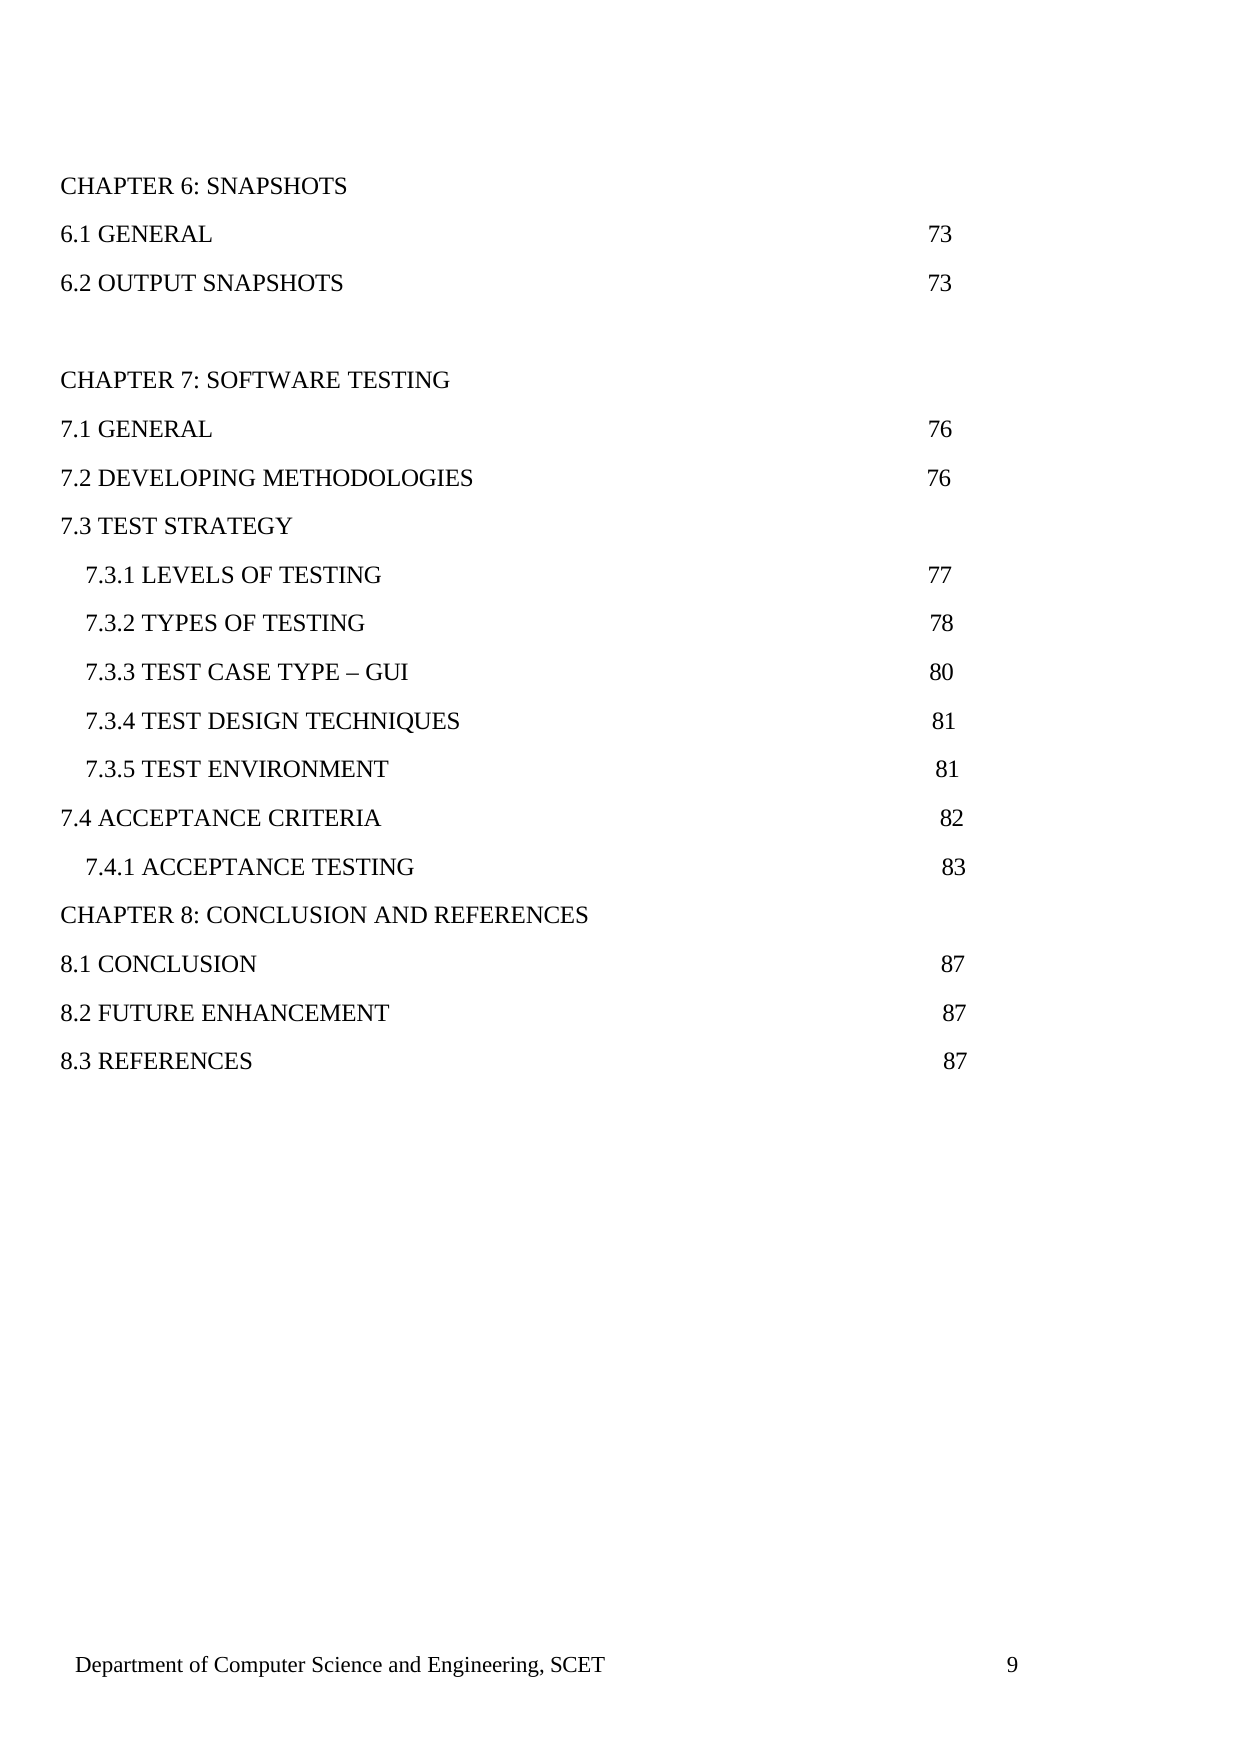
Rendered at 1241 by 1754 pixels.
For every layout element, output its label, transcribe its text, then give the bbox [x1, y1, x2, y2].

text Department of Computer Science and Engineering, SCET 9 [75, 1651, 1211, 1677]
text CHAPTER 6: SNAPSHOTS [60, 171, 1211, 199]
